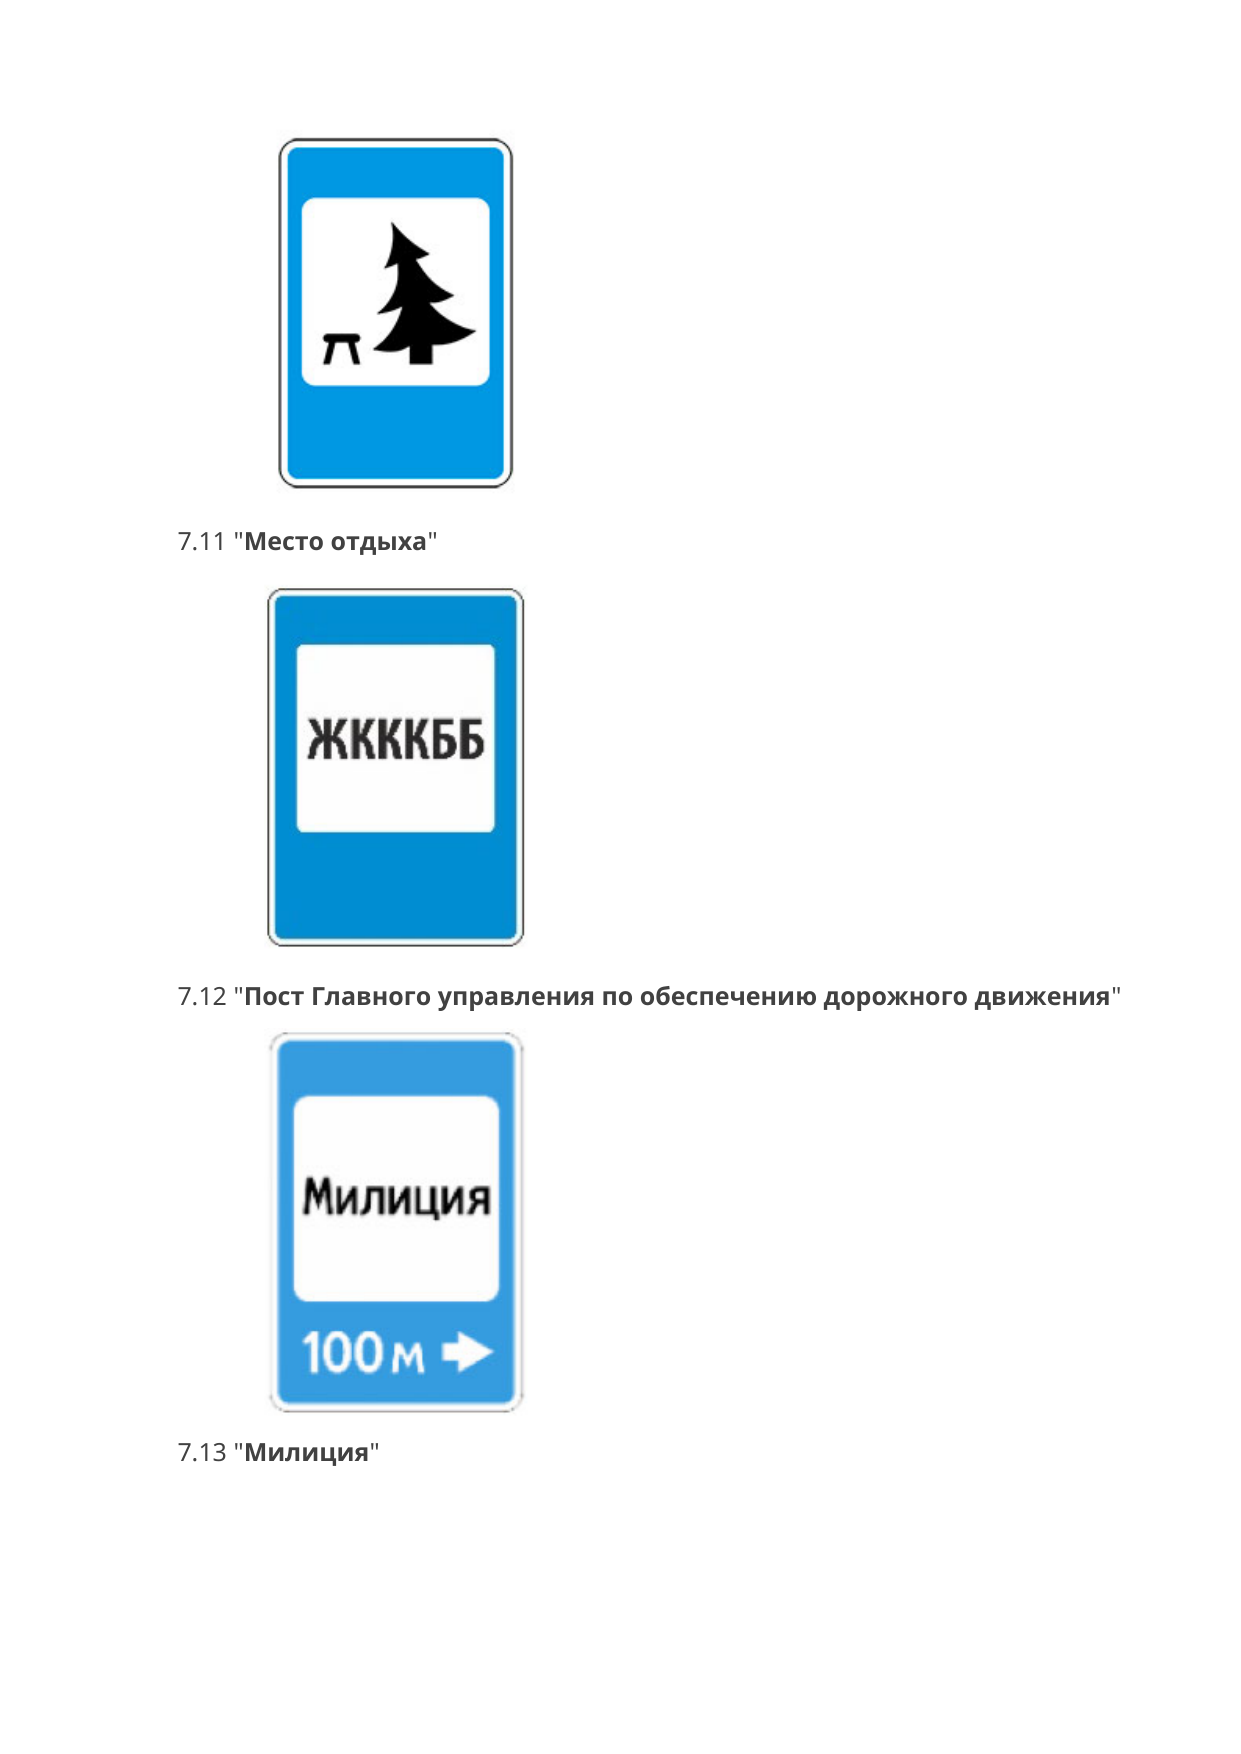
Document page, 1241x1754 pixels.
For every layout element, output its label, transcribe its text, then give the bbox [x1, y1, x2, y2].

text 7.13 "Милиция" [177, 1434, 1152, 1468]
text 7.12 "Пост Главного управления по обеспечению дорожного движения" [177, 979, 1152, 1013]
picture [177, 118, 615, 509]
text 7.11 "Место отдыха" [177, 524, 1152, 558]
picture [177, 1028, 615, 1419]
picture [177, 573, 615, 964]
